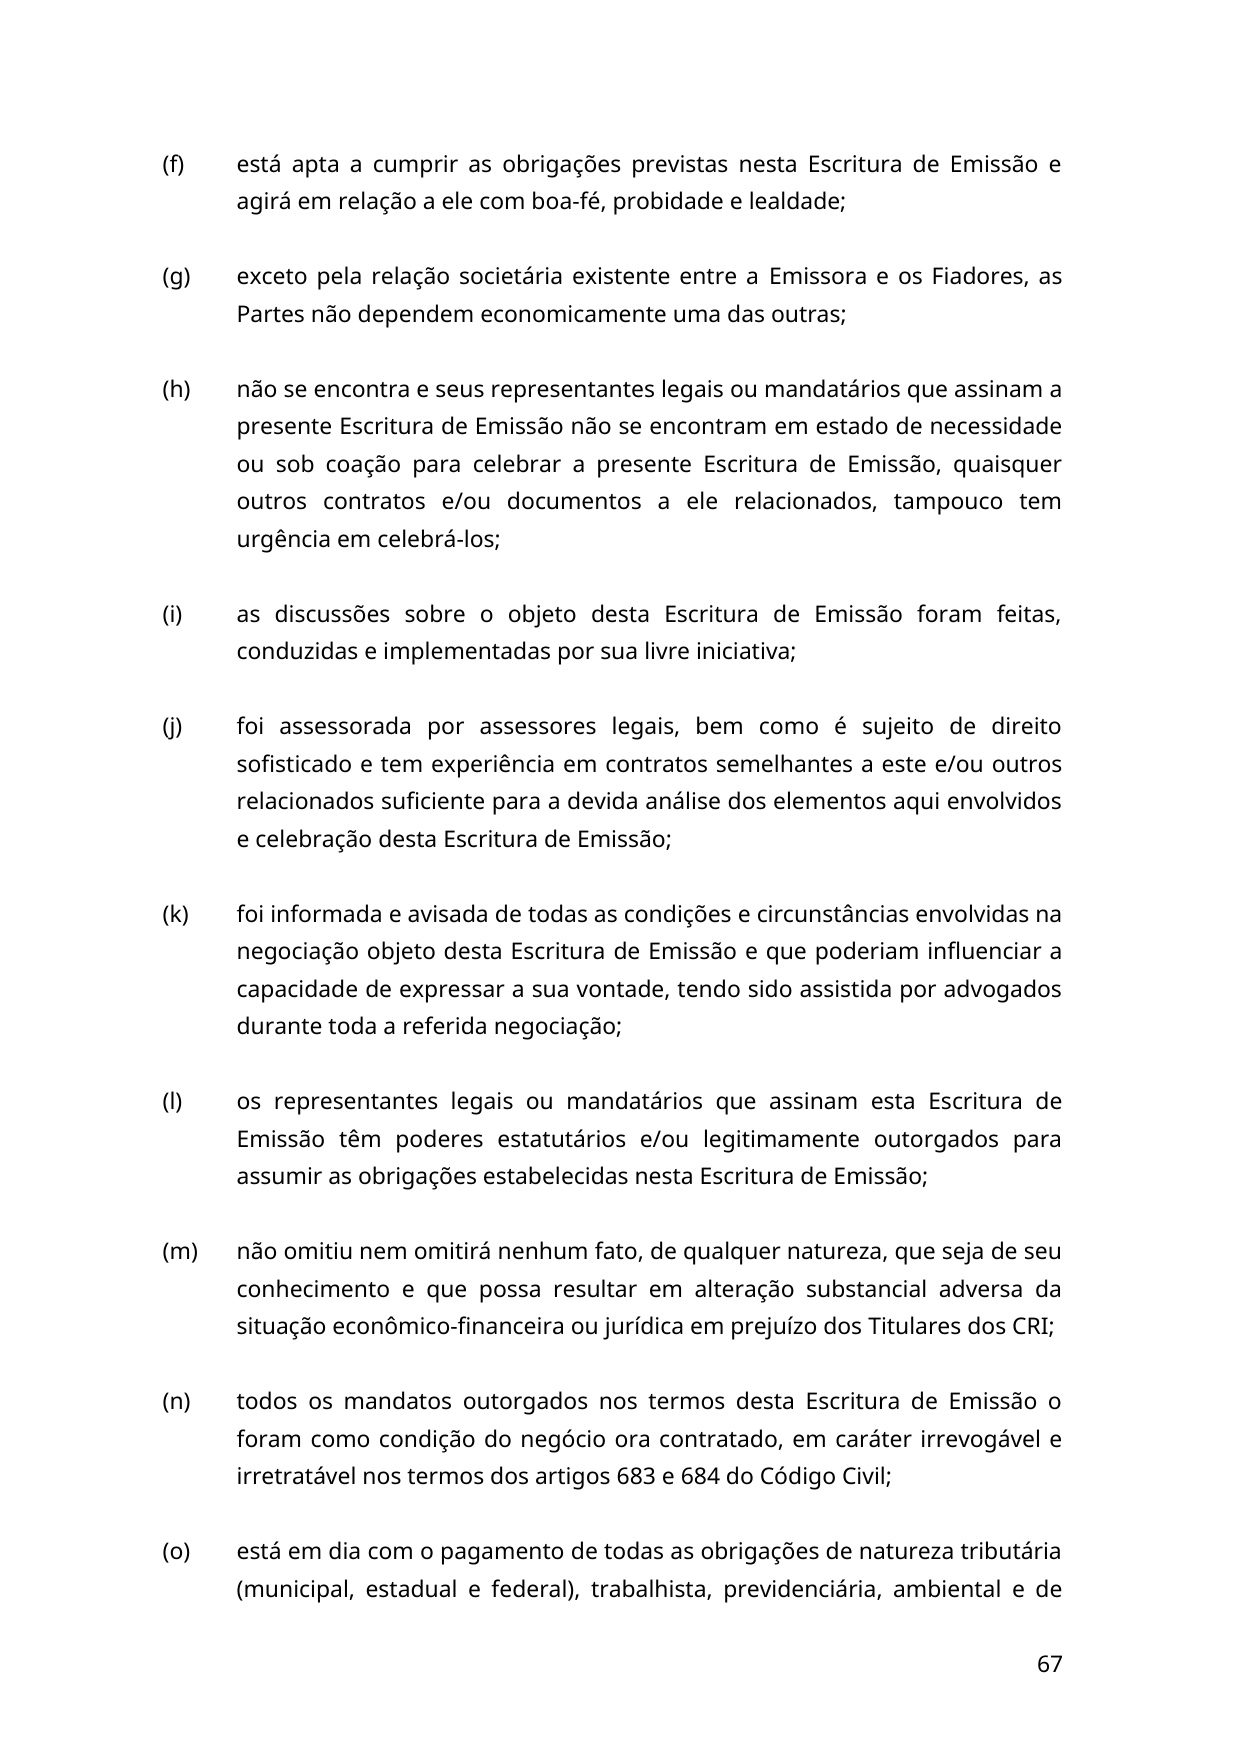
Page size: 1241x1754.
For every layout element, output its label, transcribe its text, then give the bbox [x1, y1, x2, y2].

text todos os mandatos outorgados nos termos desta Escritura de Emissão o foram como condição do negócio ora contratado, em caráter irrevogável e irretratável nos termos dos artigos 683 e 684 do Código Civil; [162, 1385, 1063, 1491]
text está apta a cumprir as obrigações previstas nesta Escritura de Emissão e agirá em relação a ele com boa-fé, probidade e lealdade; [162, 148, 1063, 216]
text exceto pela relação societária existente entre a Emissora e os Fiadores, as Partes não dependem economicamente uma das outras; [162, 260, 1063, 329]
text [162, 1535, 1063, 1604]
text os representantes legais ou mandatários que assinam esta Escritura de Emissão têm poderes estatutários e/ou legitimamente outorgados para assumir as obrigações estabelecidas nesta Escritura de Emissão; [162, 1085, 1063, 1191]
text foi informada e avisada de todas as condições e circunstâncias envolvidas na negociação objeto desta Escritura de Emissão e que poderiam influenciar a capacidade de expressar a sua vontade, tendo sido assistida por advogados durante toda a referida negociação; [162, 898, 1063, 1041]
text não se encontra e seus representantes legais ou mandatários que assinam a presente Escritura de Emissão não se encontram em estado de necessidade ou sob coação para celebrar a presente Escritura de Emissão, quaisquer outros contratos e/ou documentos a ele relacionados, tampouco tem urgência em celebrá-los; [162, 373, 1063, 554]
text foi assessorada por assessores legais, bem como é sujeito de direito sofisticado e tem experiência em contratos semelhantes a este e/ou outros relacionados suficiente para a devida análise dos elementos aqui envolvidos e celebração desta Escritura de Emissão; [162, 710, 1063, 854]
text não omitiu nem omitirá nenhum fato, de qualquer natureza, que seja de seu conhecimento e que possa resultar em alteração substancial adversa da situação econômico-financeira ou jurídica em prejuízo dos Titulares dos CRI; [162, 1235, 1063, 1341]
text as discussões sobre o objeto desta Escritura de Emissão foram feitas, conduzidas e implementadas por sua livre iniciativa; [162, 598, 1063, 666]
